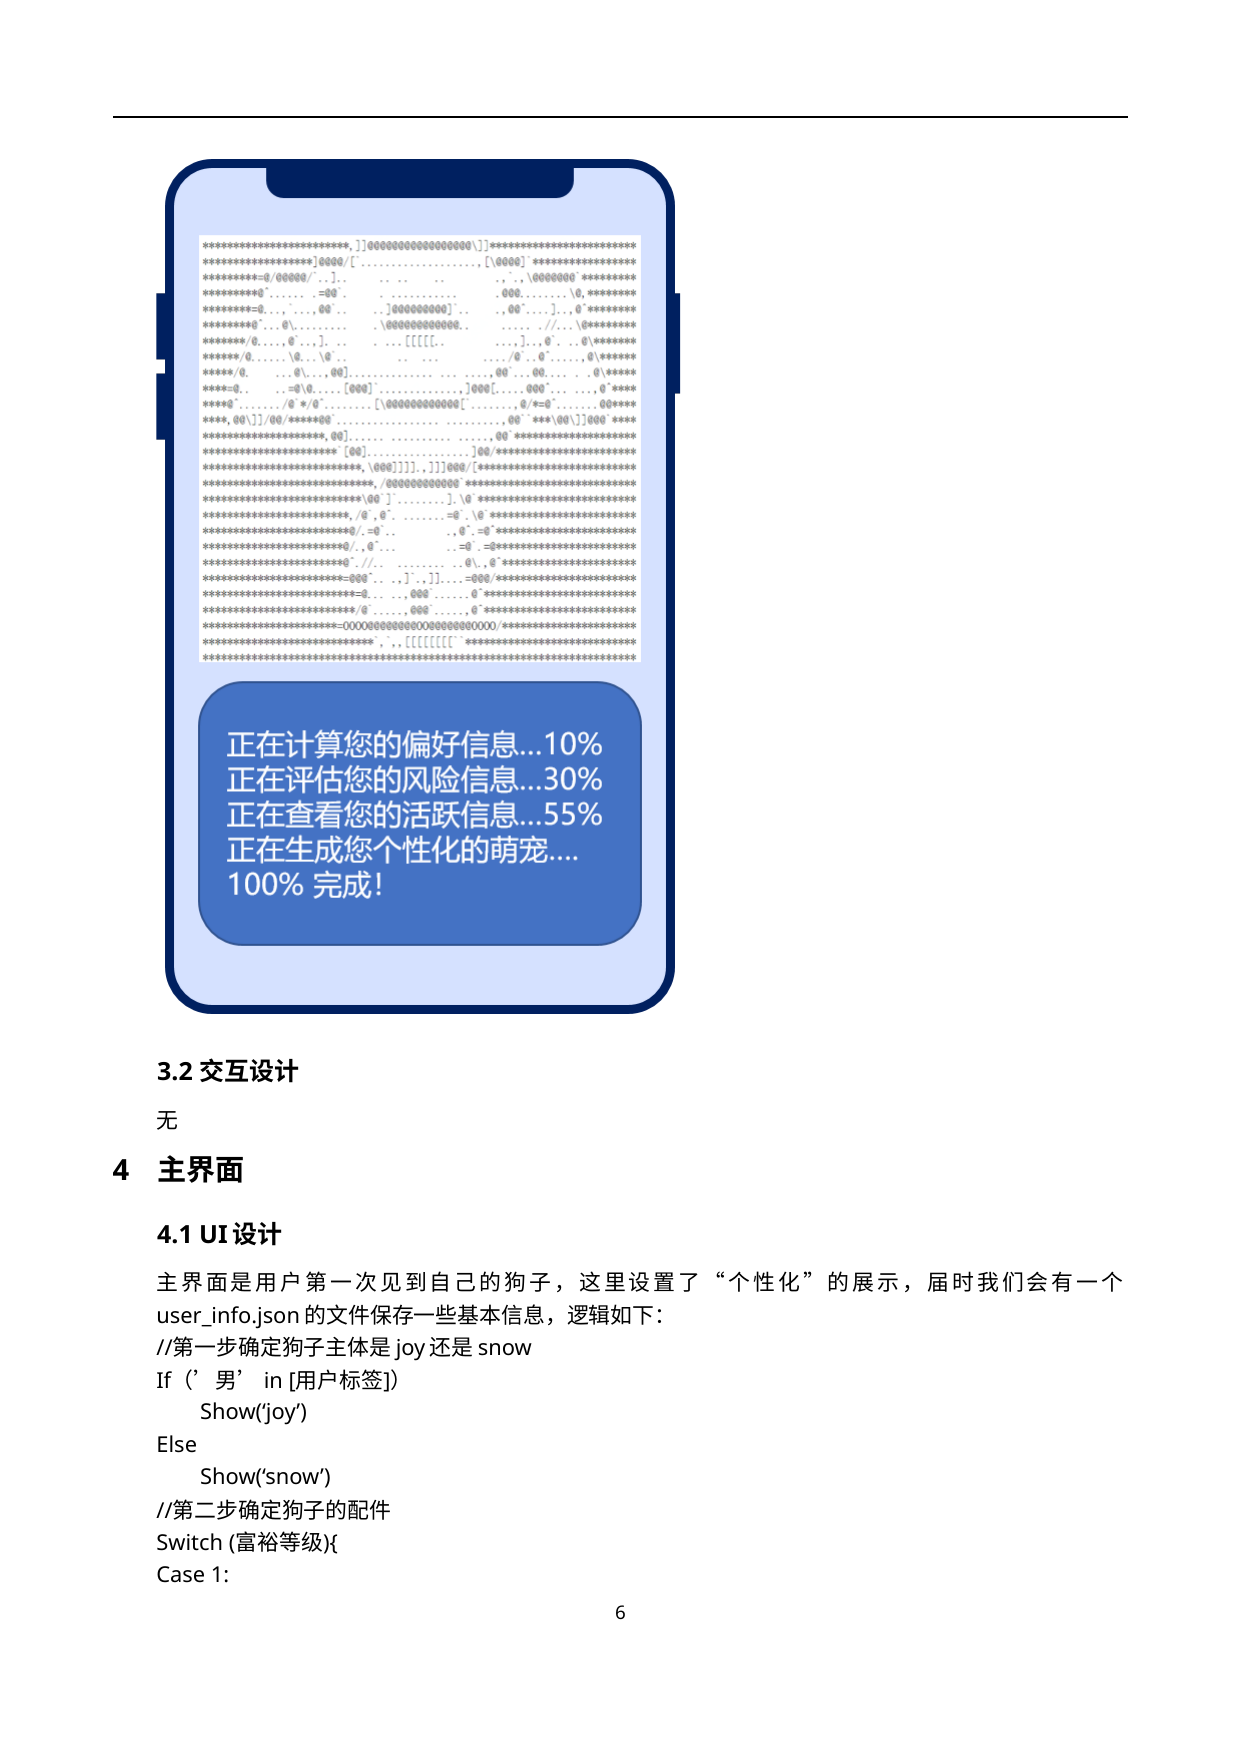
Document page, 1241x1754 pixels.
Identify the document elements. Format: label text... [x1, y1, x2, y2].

subtitle UI设计 [157, 1200, 1128, 1265]
text //第二步确定狗子的配件 [156, 1492, 1128, 1525]
text 主界面是用户第一次见到自己的狗子，这里设置了“个性化”的展示，届时我们会有一个user_info.json的文件保存一些基本信息，逻辑如下： [156, 1265, 1128, 1330]
text 无 [112, 1102, 1128, 1135]
text If（’男’ in [用户标签]） [156, 1362, 1128, 1395]
subtitle 主界面 [112, 1135, 1128, 1200]
text Show(‘joy’) [156, 1395, 1128, 1427]
text Switch (富裕等级){ [156, 1525, 1128, 1557]
text Else [156, 1427, 1128, 1460]
subtitle 交互设计 [157, 1037, 1128, 1102]
text Show(‘snow’) [156, 1460, 1128, 1492]
text Case 1: [156, 1557, 1128, 1590]
text //第一步确定狗子主体是joy还是snow [156, 1330, 1128, 1362]
picture [156, 159, 680, 1014]
